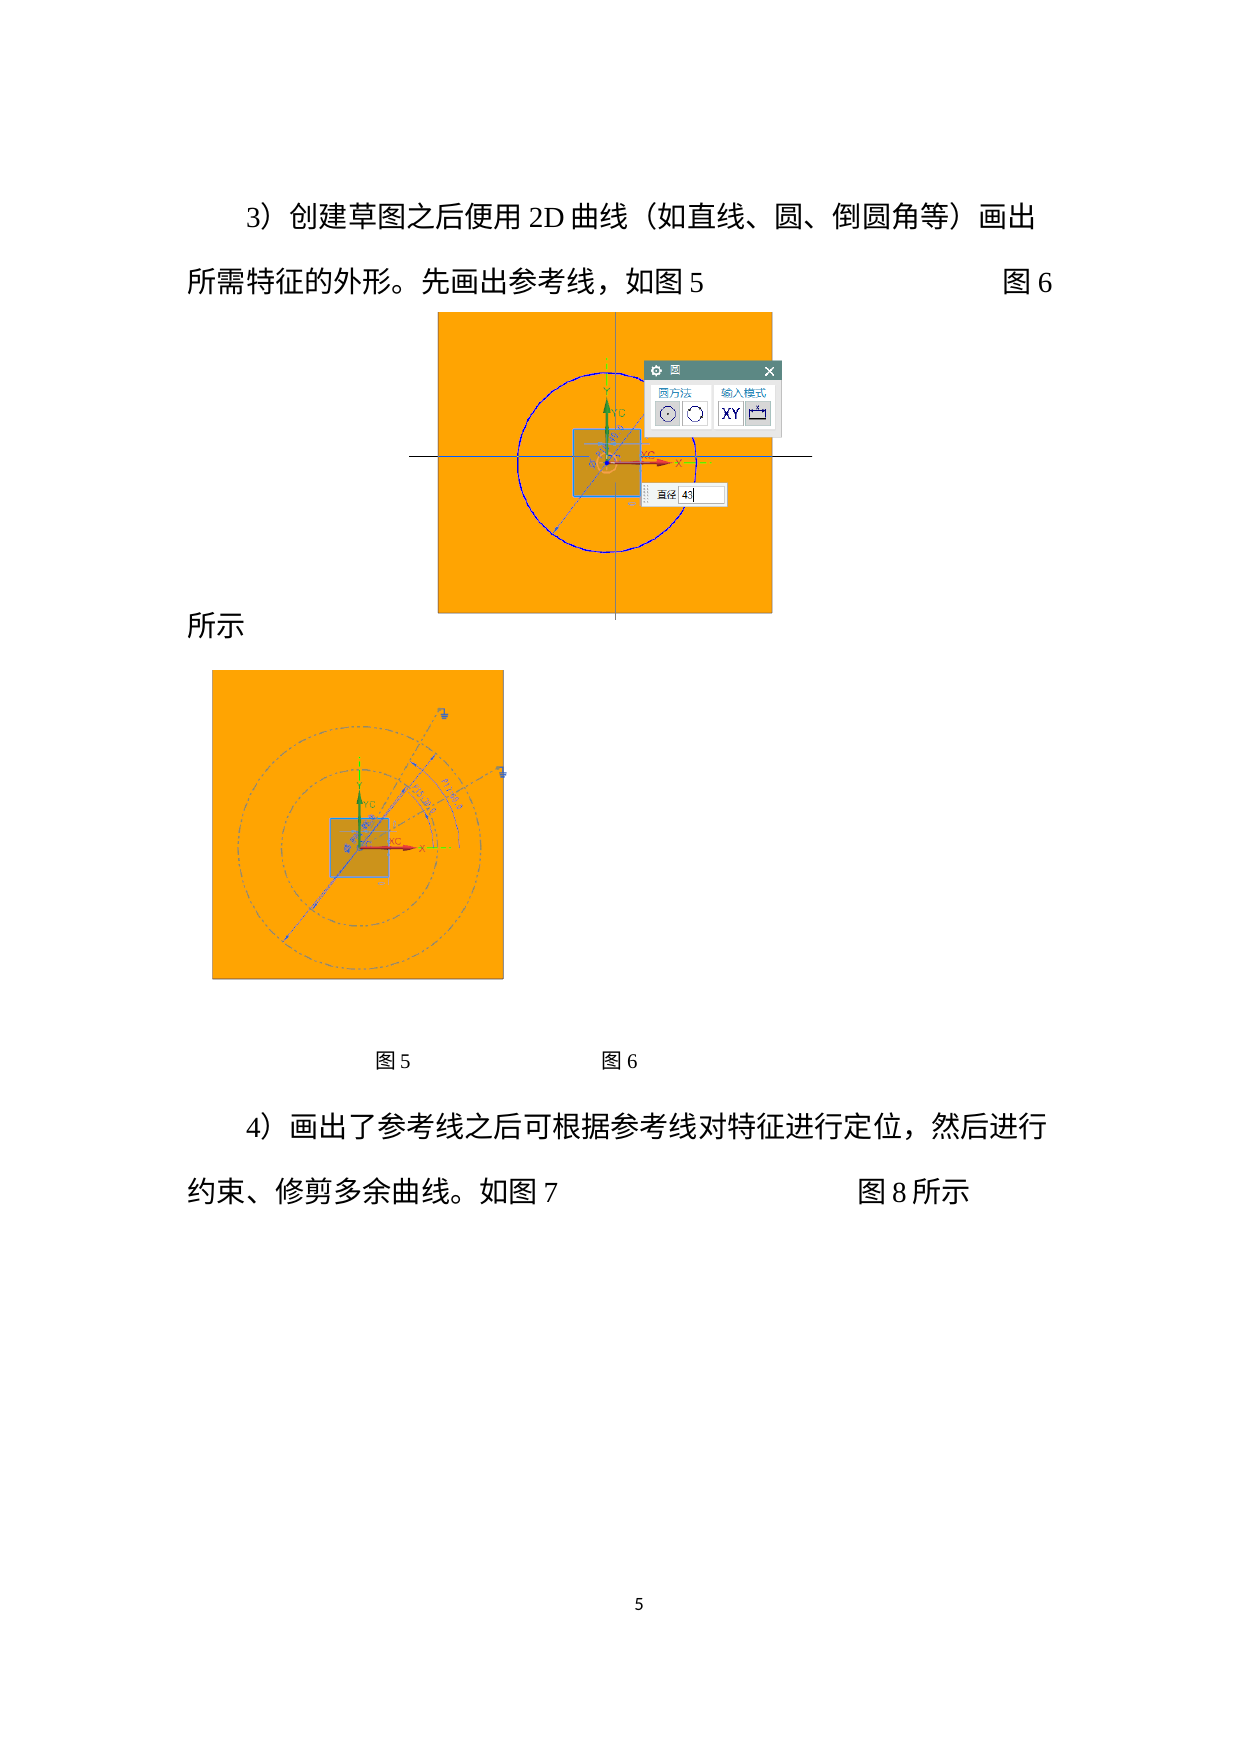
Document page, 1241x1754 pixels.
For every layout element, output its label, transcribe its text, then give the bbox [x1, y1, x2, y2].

picture [409, 312, 813, 637]
text 4）画出了参考线之后可根据参考线对特征进行定位，然后进行约束、修剪多余曲线。如图7、图8所示 [187, 1092, 1053, 1222]
text 图5 图6 [187, 1044, 1053, 1076]
picture [187, 670, 530, 1001]
